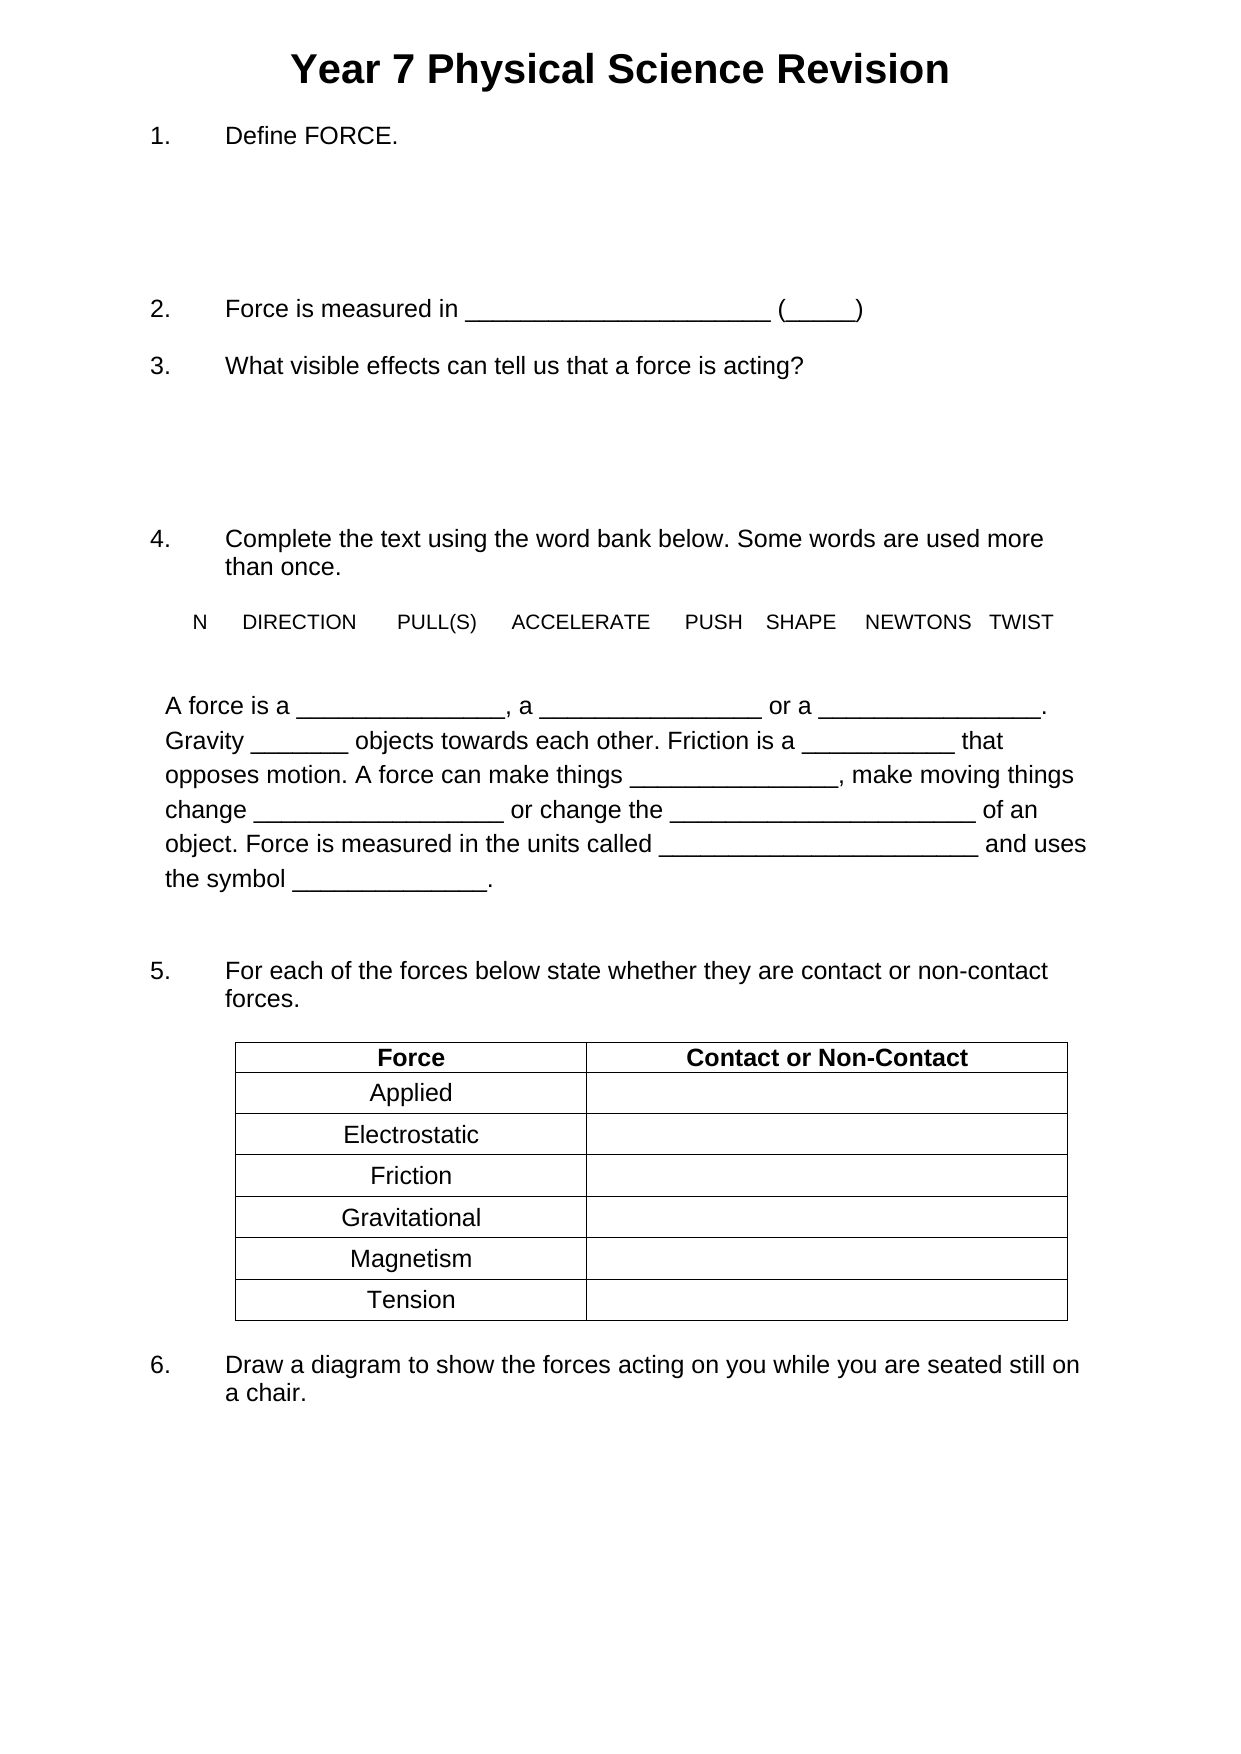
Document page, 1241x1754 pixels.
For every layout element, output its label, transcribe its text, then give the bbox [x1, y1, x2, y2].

table_cell [587, 1114, 1067, 1154]
list Force is measured in ______________________ (_____) [150, 293, 1090, 322]
table_cell [587, 1155, 1067, 1196]
table_header Force [236, 1043, 586, 1072]
table_cell Tension [236, 1280, 586, 1320]
table_cell [587, 1280, 1067, 1320]
list Complete the text using the word bank below. Some words are used more than once. [150, 523, 1090, 581]
text N DIRECTION PULL(S) ACCELERATE PUSH SHAPE NEWTONS TWIST [150, 610, 1090, 634]
text A force is a _______________, a ________________ or a ________________. Gravity _______ objects towards each other. Friction is a ___________ that opposes motion. A force can make things _______________, make moving things change __________________ or change the ______________________ of an object. Force is measured in the units called _______________________ and uses the symbol ______________. [165, 691, 1090, 892]
table_cell [587, 1073, 1067, 1113]
table_cell Gravitational [236, 1197, 586, 1237]
table_cell Friction [236, 1155, 586, 1196]
table_cell Applied [236, 1073, 586, 1113]
list Define FORCE. [150, 121, 1090, 150]
table_cell [587, 1197, 1067, 1237]
text Year 7 Physical Science Revision [150, 44, 1090, 92]
table_header Contact or Non-Contact [587, 1043, 1067, 1072]
list What visible effects can tell us that a force is acting? [150, 351, 1090, 380]
table_cell [587, 1238, 1067, 1278]
table_cell Magnetism [236, 1238, 586, 1278]
table_cell Electrostatic [236, 1114, 586, 1154]
list For each of the forces below state whether they are contact or non-contact forces. [150, 956, 1090, 1013]
list Draw a diagram to show the forces acting on you while you are seated still on a chair. [150, 1349, 1090, 1407]
